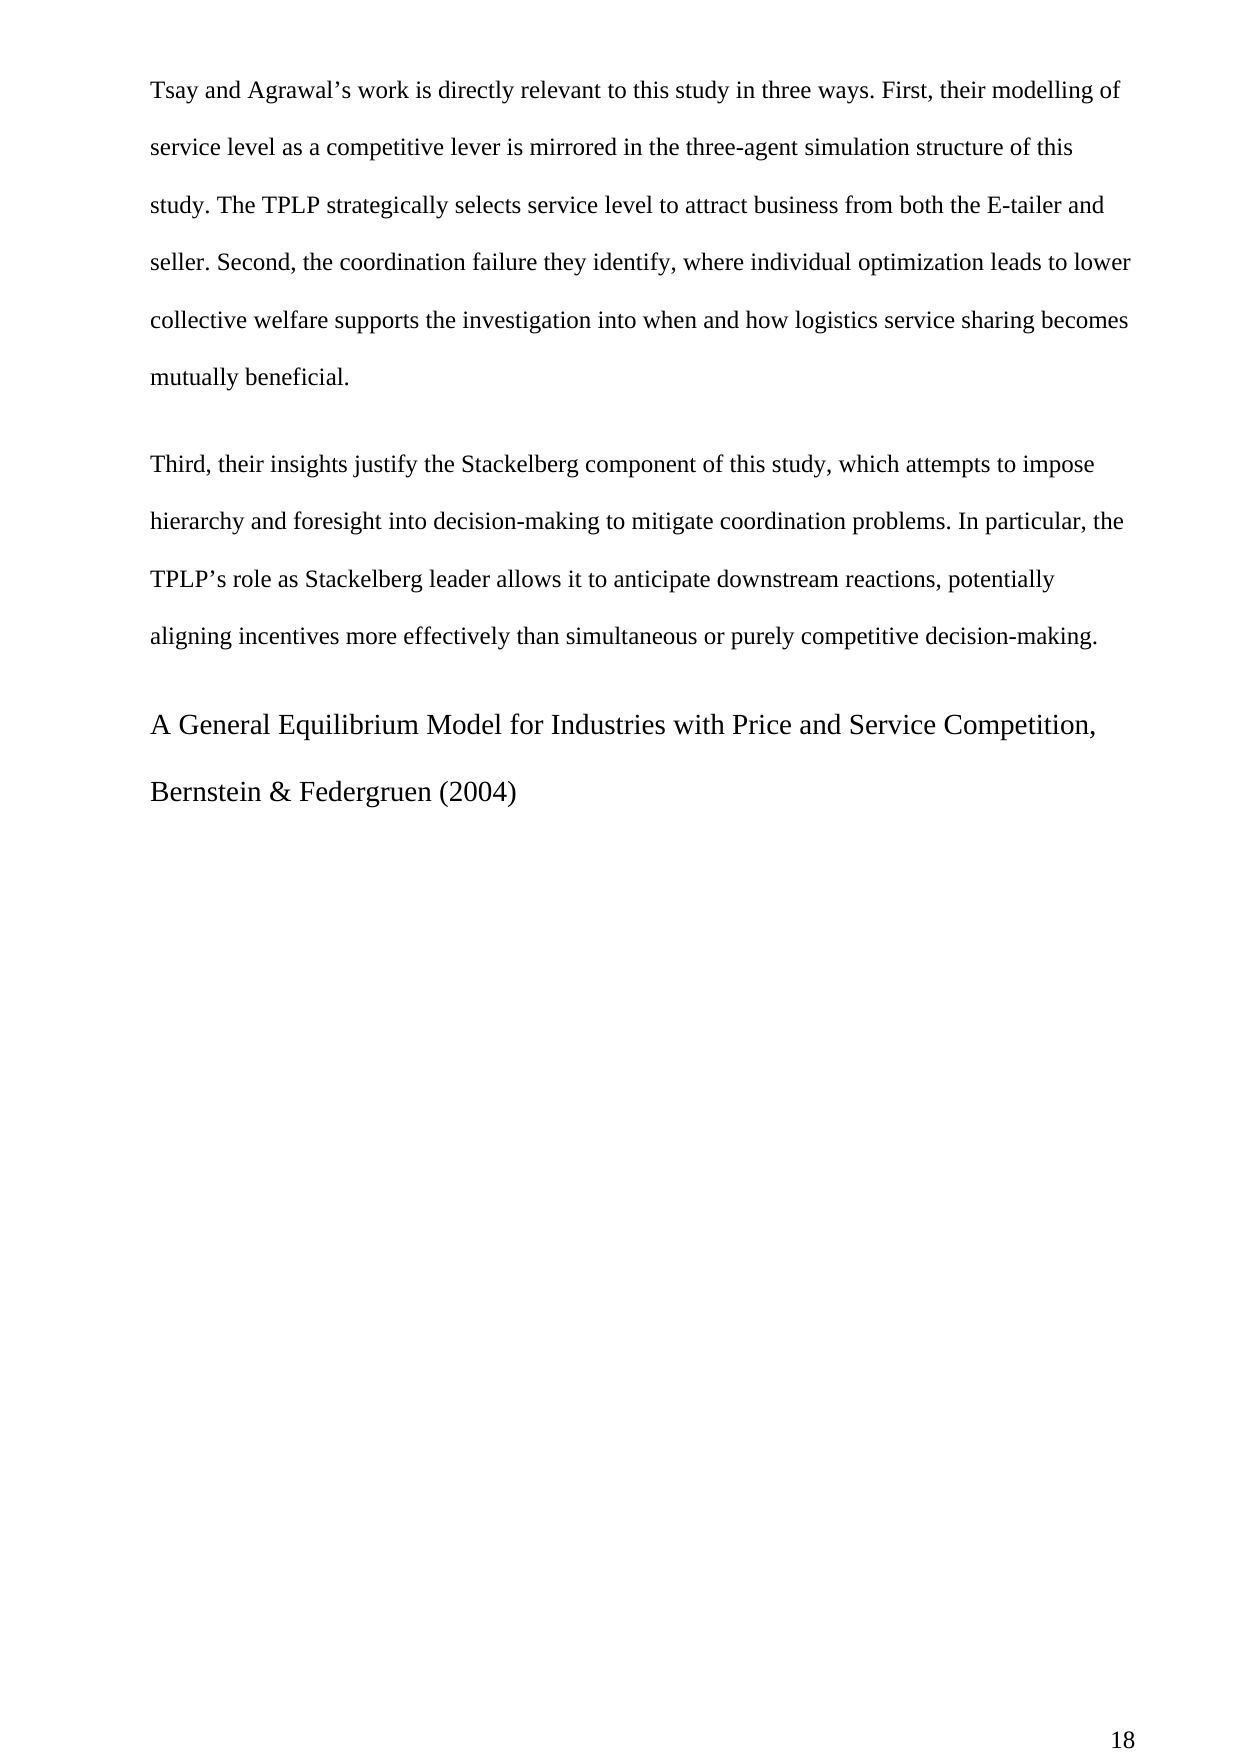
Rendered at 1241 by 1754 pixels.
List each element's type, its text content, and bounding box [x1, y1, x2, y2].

text Third, their insights justify the Stackelberg component of this study, which attempts to impose hierarchy and foresight into decision-making to mitigate coordination problems. In particular, the TPLP’s role as Stackelberg leader allows it to anticipate downstream reactions, potentially aligning incentives more effectively than simultaneous or purely competitive decision-making. [150, 449, 1135, 650]
subtitle A General Equilibrium Model for Industries with Price and Service Competition, Bernstein & Federgruen (2004) [150, 707, 1135, 808]
text Tsay and Agrawal’s work is directly relevant to this study in three ways. First, their modelling of service level as a competitive lever is mirrored in the three-agent simulation structure of this study. The TPLP strategically selects service level to attract business from both the E-tailer and seller. Second, the coordination failure they identify, where individual optimization leads to lower collective welfare supports the investigation into when and how logistics service sharing becomes mutually beneficial. [150, 75, 1135, 391]
